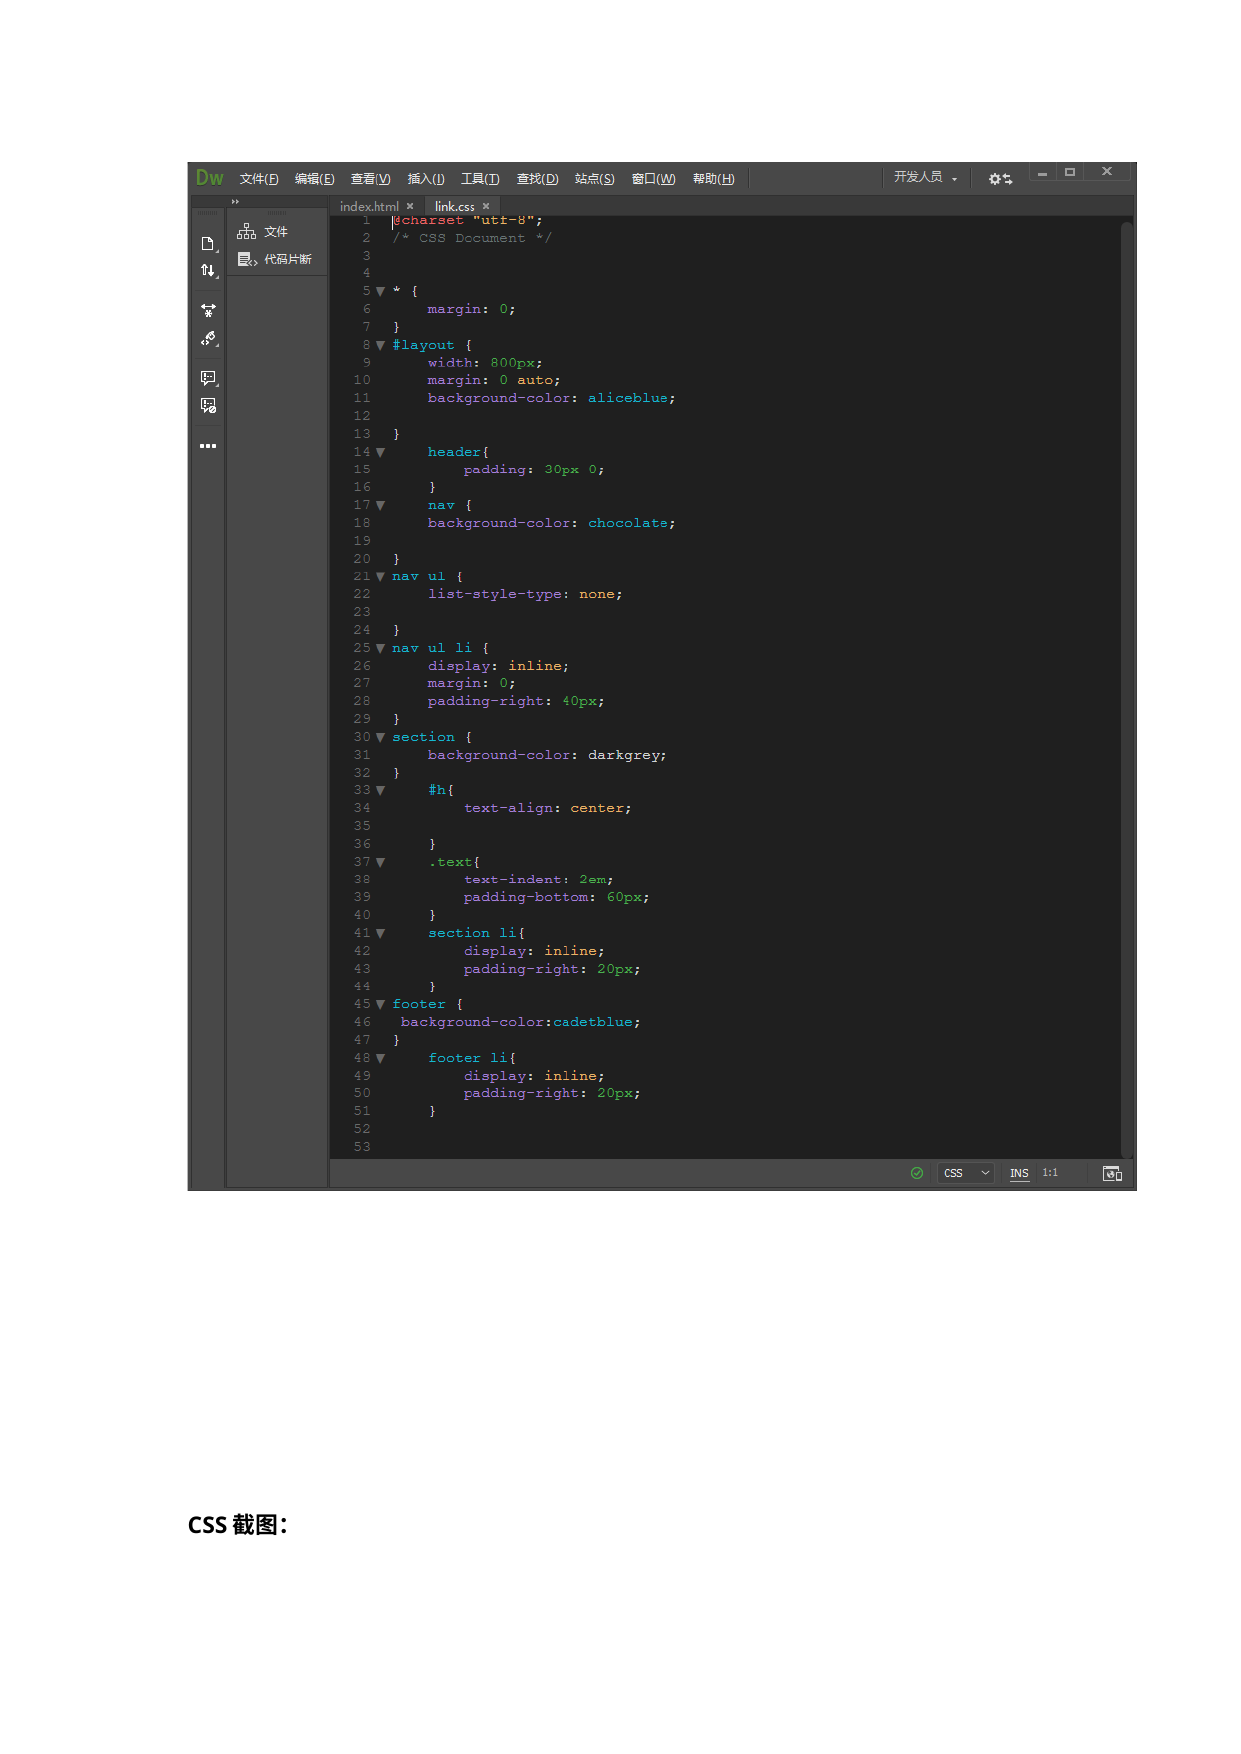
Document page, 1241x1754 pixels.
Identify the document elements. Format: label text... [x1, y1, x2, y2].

text CSS截图： [187, 1491, 1137, 1556]
picture [187, 162, 1137, 1191]
